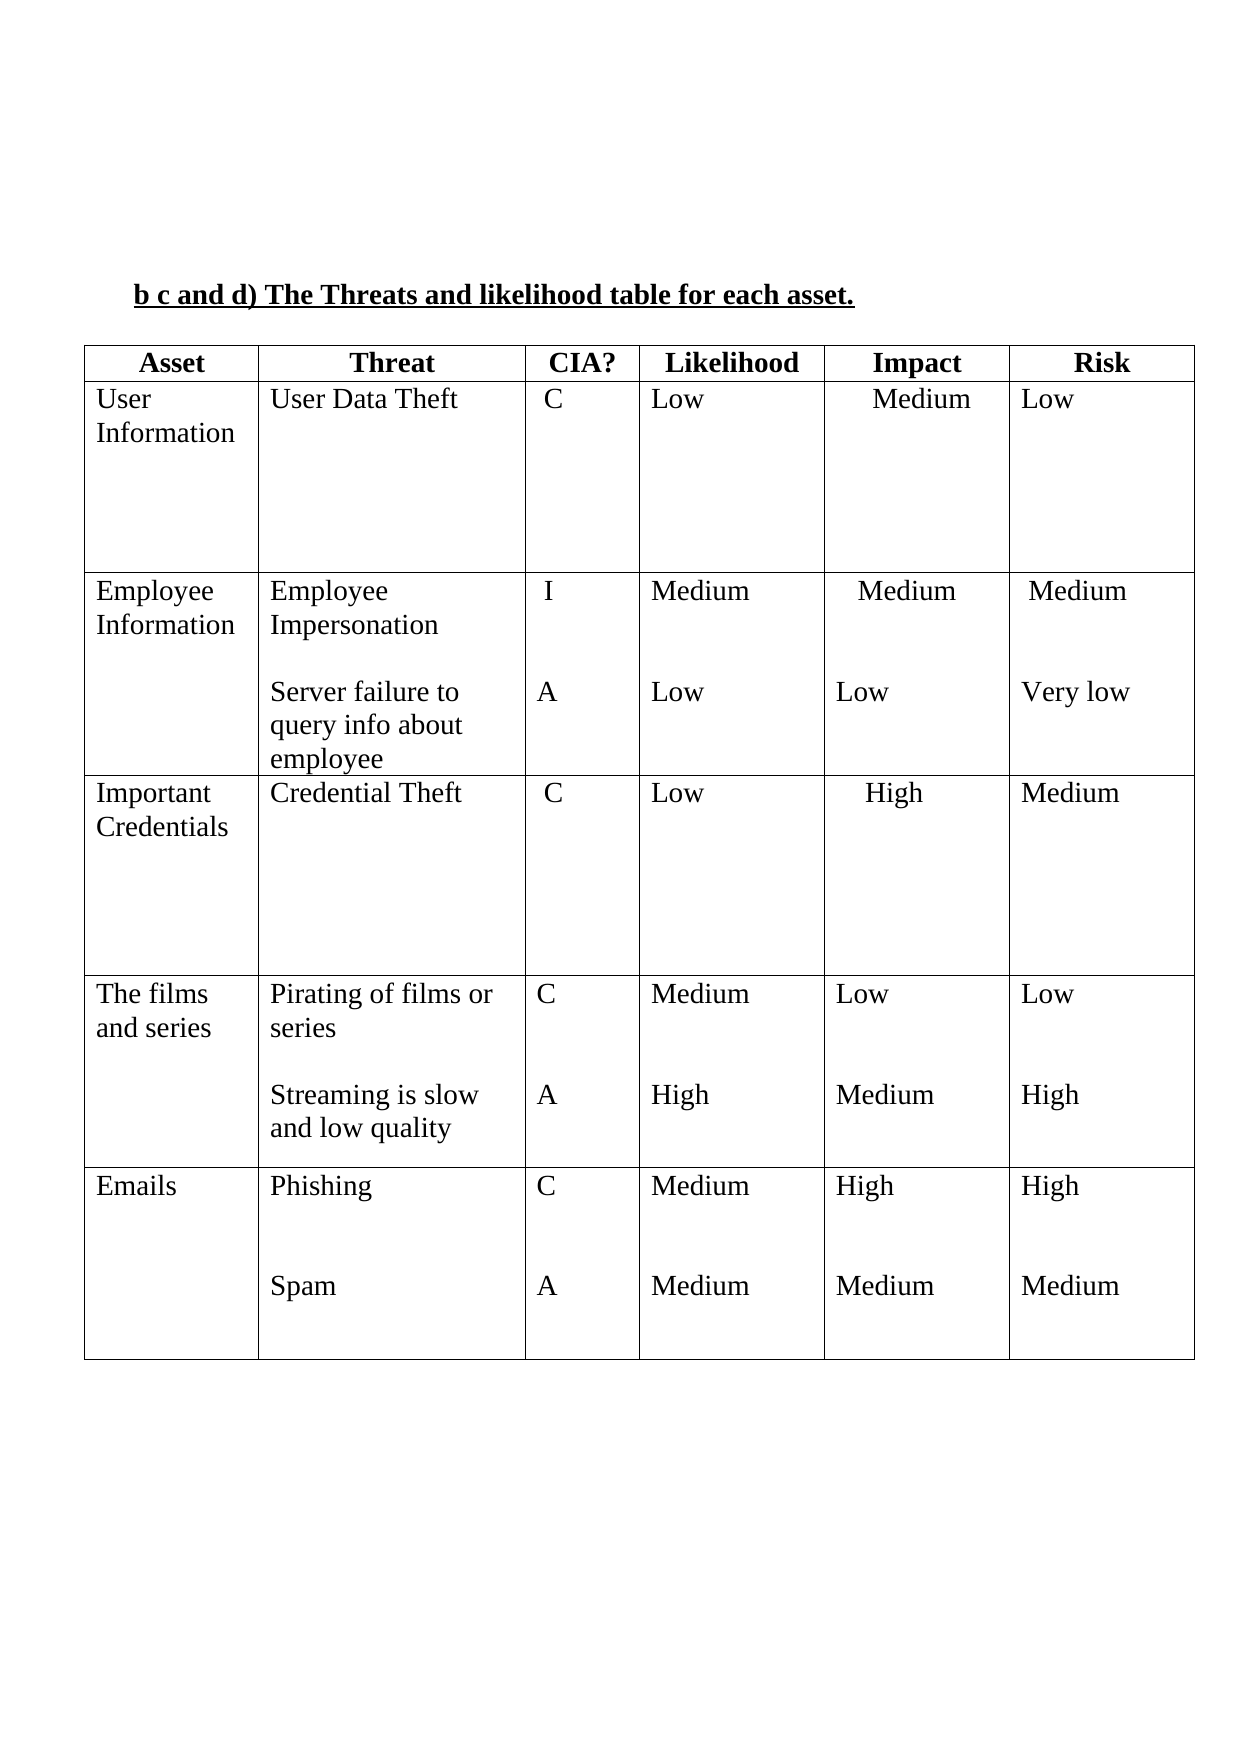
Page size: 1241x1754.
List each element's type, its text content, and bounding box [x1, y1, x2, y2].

table_header Threat [259, 346, 525, 381]
table_cell Medium High [640, 976, 824, 1167]
table_header Risk [1010, 346, 1194, 381]
table_cell Emails [85, 1168, 258, 1358]
table_cell Low [640, 776, 824, 975]
table_cell Medium Very low [1010, 573, 1194, 774]
text b c and d) The Threats and likelihood table for each asset. [133, 277, 1148, 311]
table_cell High Medium [825, 1168, 1009, 1358]
table_cell User Data Theft [259, 382, 525, 572]
table_cell Medium [1010, 776, 1194, 975]
table_cell Medium Medium [640, 1168, 824, 1358]
table_header Likelihood [640, 346, 824, 381]
table_cell I A [526, 573, 639, 774]
table_cell The films and series [85, 976, 258, 1167]
table_cell Employee Information [85, 573, 258, 774]
table_cell Medium Low [825, 573, 1009, 774]
table_cell Low [640, 382, 824, 572]
table_cell Employee Impersonation Server failure to query info about employee [259, 573, 525, 774]
table_cell Low High [1010, 976, 1194, 1167]
table_cell High [825, 776, 1009, 975]
table_cell C [526, 382, 639, 572]
table_cell Credential Theft [259, 776, 525, 975]
table_cell Medium Low [640, 573, 824, 774]
table_cell C A [526, 976, 639, 1167]
table_cell C A [526, 1168, 639, 1358]
table_cell Low [1010, 382, 1194, 572]
table_cell Medium [825, 382, 1009, 572]
table_cell Low Medium [825, 976, 1009, 1167]
table_cell Important Credentials [85, 776, 258, 975]
table_cell Phishing Spam [259, 1168, 525, 1358]
table_cell Pirating of films or series Streaming is slow and low quality [259, 976, 525, 1167]
table_cell High Medium [1010, 1168, 1194, 1358]
table_cell C [526, 776, 639, 975]
table_header Asset [85, 346, 258, 381]
table_cell User Information [85, 382, 258, 572]
table_header Impact [825, 346, 1009, 381]
table_header CIA? [526, 346, 639, 381]
